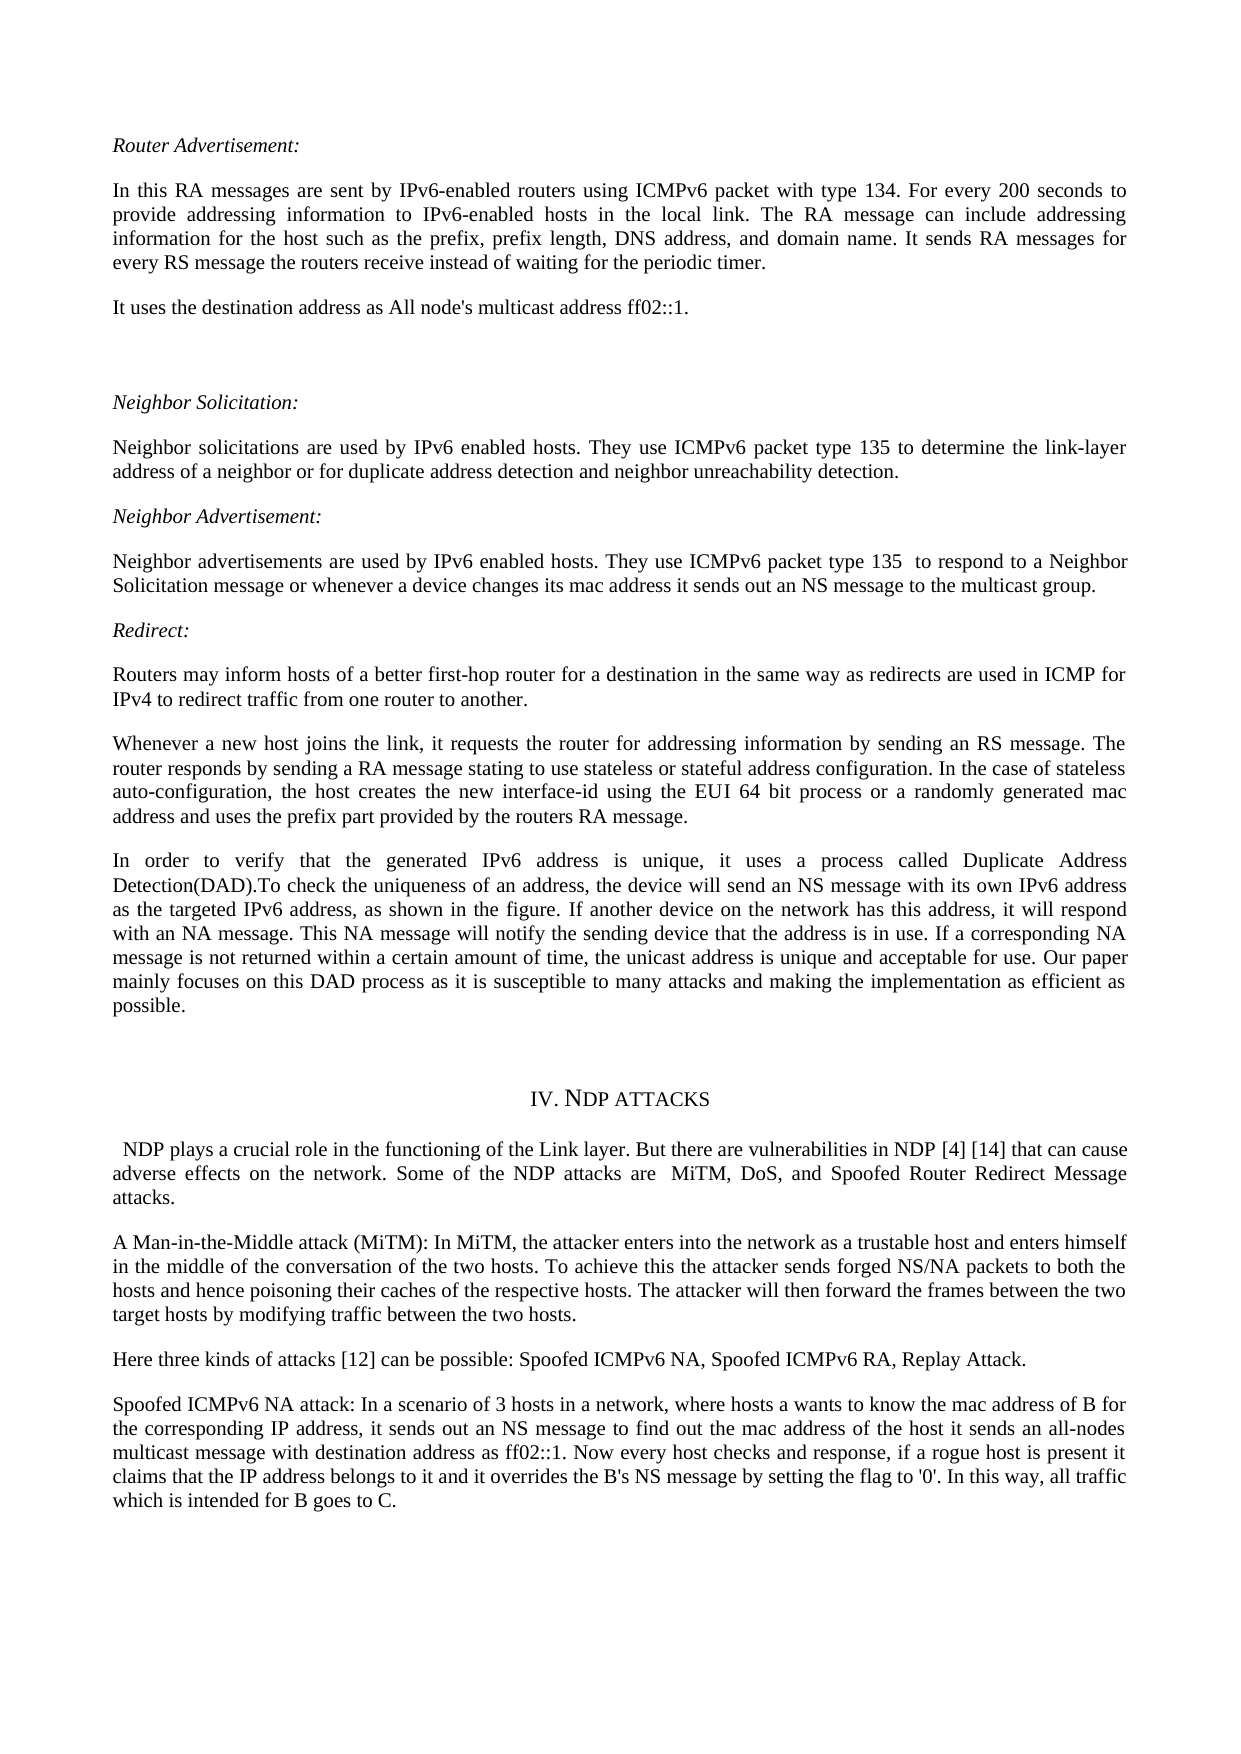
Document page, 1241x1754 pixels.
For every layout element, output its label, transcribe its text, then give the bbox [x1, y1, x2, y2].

text Router Advertisement: [112, 133, 1128, 157]
text Whenever a new host joins the link, it requests the router for addressing information by sending an RS message. The router responds by sending a RA message stating to use stateless or stateful address configuration. In the case of stateless auto-configuration, the host creates the new interface-id using the EUI 64 bit process or a randomly generated mac address and uses the prefix part provided by the routers RA message. [112, 731, 1128, 828]
text NDP plays a crucial role in the functioning of the Link layer. But there are vulnerabilities in NDP [4] [14] that can cause adverse effects on the network. Some of the NDP attacks are MiTM, DoS, and Spoofed Router Redirect Message attacks. [112, 1137, 1128, 1209]
text Neighbor Solicitation: [112, 390, 1128, 414]
text In this RA messages are sent by IPv6-enabled routers using ICMPv6 packet with type 134. For every 200 seconds to provide addressing information to IPv6-enabled hosts in the local link. The RA message can include addressing information for the host such as the prefix, prefix length, DNS address, and domain name. It sends RA messages for every RS message the routers receive instead of waiting for the periodic timer. [112, 178, 1128, 274]
text A Man-in-the-Middle attack (MiTM): In MiTM, the attacker enters into the network as a trustable host and enters himself in the middle of the conversation of the two hosts. To achieve this the attacker sends forged NS/NA packets to both the hosts and hence poisoning their caches of the respective hosts. The attacker will then forward the frames between the two target hosts by modifying traffic between the two hosts. [112, 1230, 1128, 1326]
text It uses the destination address as All node's multicast address ff02::1. [112, 295, 1128, 319]
text Neighbor solicitations are used by IPv6 enabled hosts. They use ICMPv6 packet type 135 to determine the link-layer address of a neighbor or for duplicate address detection and neighbor unreachability detection. [112, 435, 1128, 483]
text Neighbor Advertisement: [112, 504, 1128, 528]
text Spoofed ICMPv6 NA attack: In a scenario of 3 hosts in a network, where hosts a wants to know the mac address of B for the corresponding IP address, it sends out an NS message to find out the mac address of the host it sends an all-nodes multicast message with destination address as ff02::1. Now every host checks and response, if a rogue host is present it claims that the IP address belongs to it and it overrides the B's NS message by setting the flag to '0'. In this way, all traffic which is intended for B goes to C. [112, 1392, 1128, 1512]
text Redirect: [112, 617, 1128, 642]
text IV. NDP ATTACKS [582, 1083, 1128, 1112]
text Routers may inform hosts of a better first-hop router for a destination in the same way as redirects are used in ICMP for IPv4 to redirect traffic from one router to another. [112, 662, 1128, 711]
text In order to verify that the generated IPv6 address is unique, it uses a process called Duplicate Address Detection(DAD).To check the uniqueness of an address, the device will send an NS message with its own IPv6 address as the targeted IPv6 address, as shown in the figure. If another device on the network has this address, it will respond with an NA message. This NA message will notify the sending device that the address is in use. If a corresponding NA message is not returned within a certain amount of time, the unicast address is unique and acceptable for use. Our paper mainly focuses on this DAD process as it is susceptible to many attacks and making the implementation as efficient as possible. [112, 848, 1128, 1017]
text IV. NDP ATTACKS [112, 1083, 564, 1112]
text Neighbor advertisements are used by IPv6 enabled hosts. They use ICMPv6 packet type 135 to respond to a Neighbor Solicitation message or whenever a device changes its mac address it sends out an NS message to the multicast group. [112, 548, 1128, 597]
text Here three kinds of attacks [12] can be possible: Spoofed ICMPv6 NA, Spoofed ICMPv6 RA, Replay Attack. [112, 1347, 1128, 1371]
